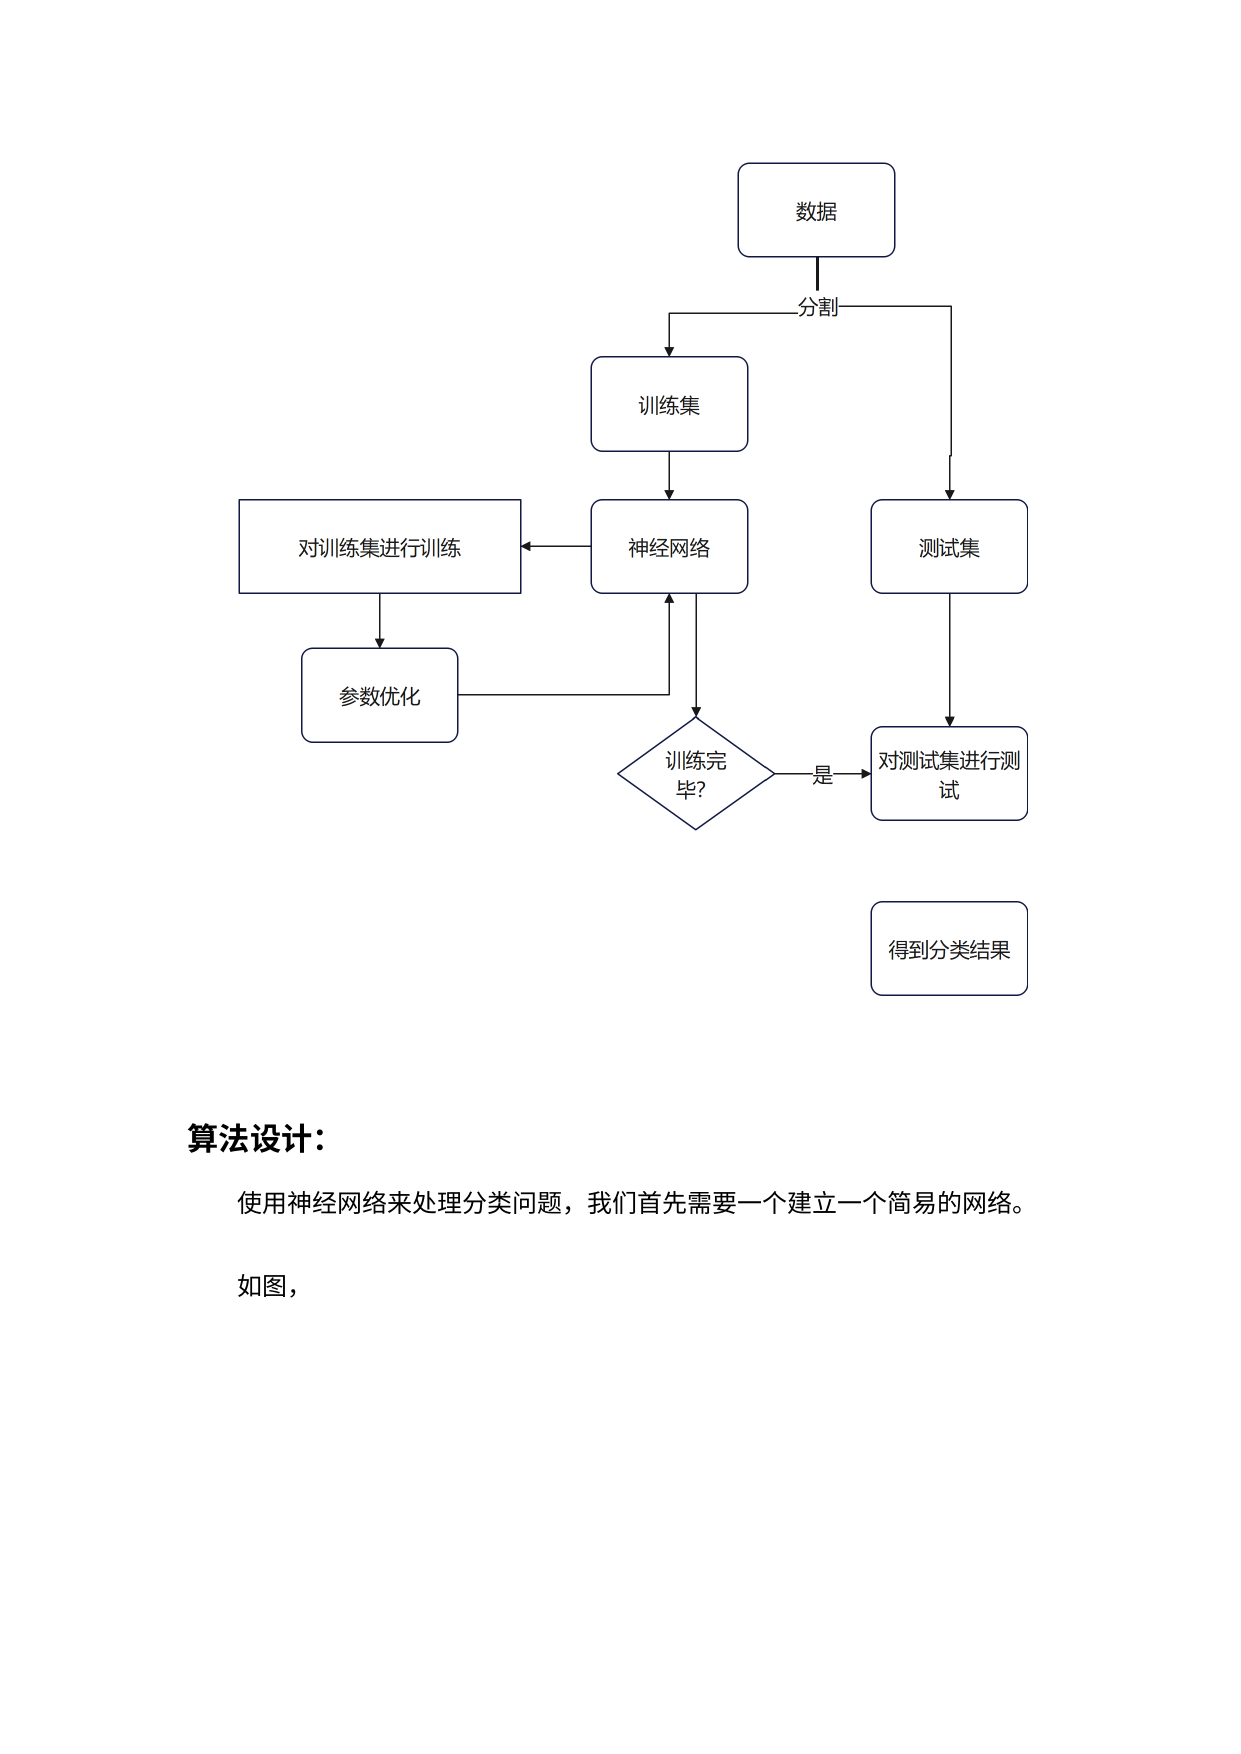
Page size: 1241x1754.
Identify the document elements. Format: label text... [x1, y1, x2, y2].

text 如图， [187, 1252, 1053, 1317]
text 算法设计： [187, 1104, 1053, 1169]
text 使用神经网络来处理分类问题，我们首先需要一个建立一个简易的网络。 [187, 1169, 1053, 1234]
picture [237, 162, 1028, 997]
